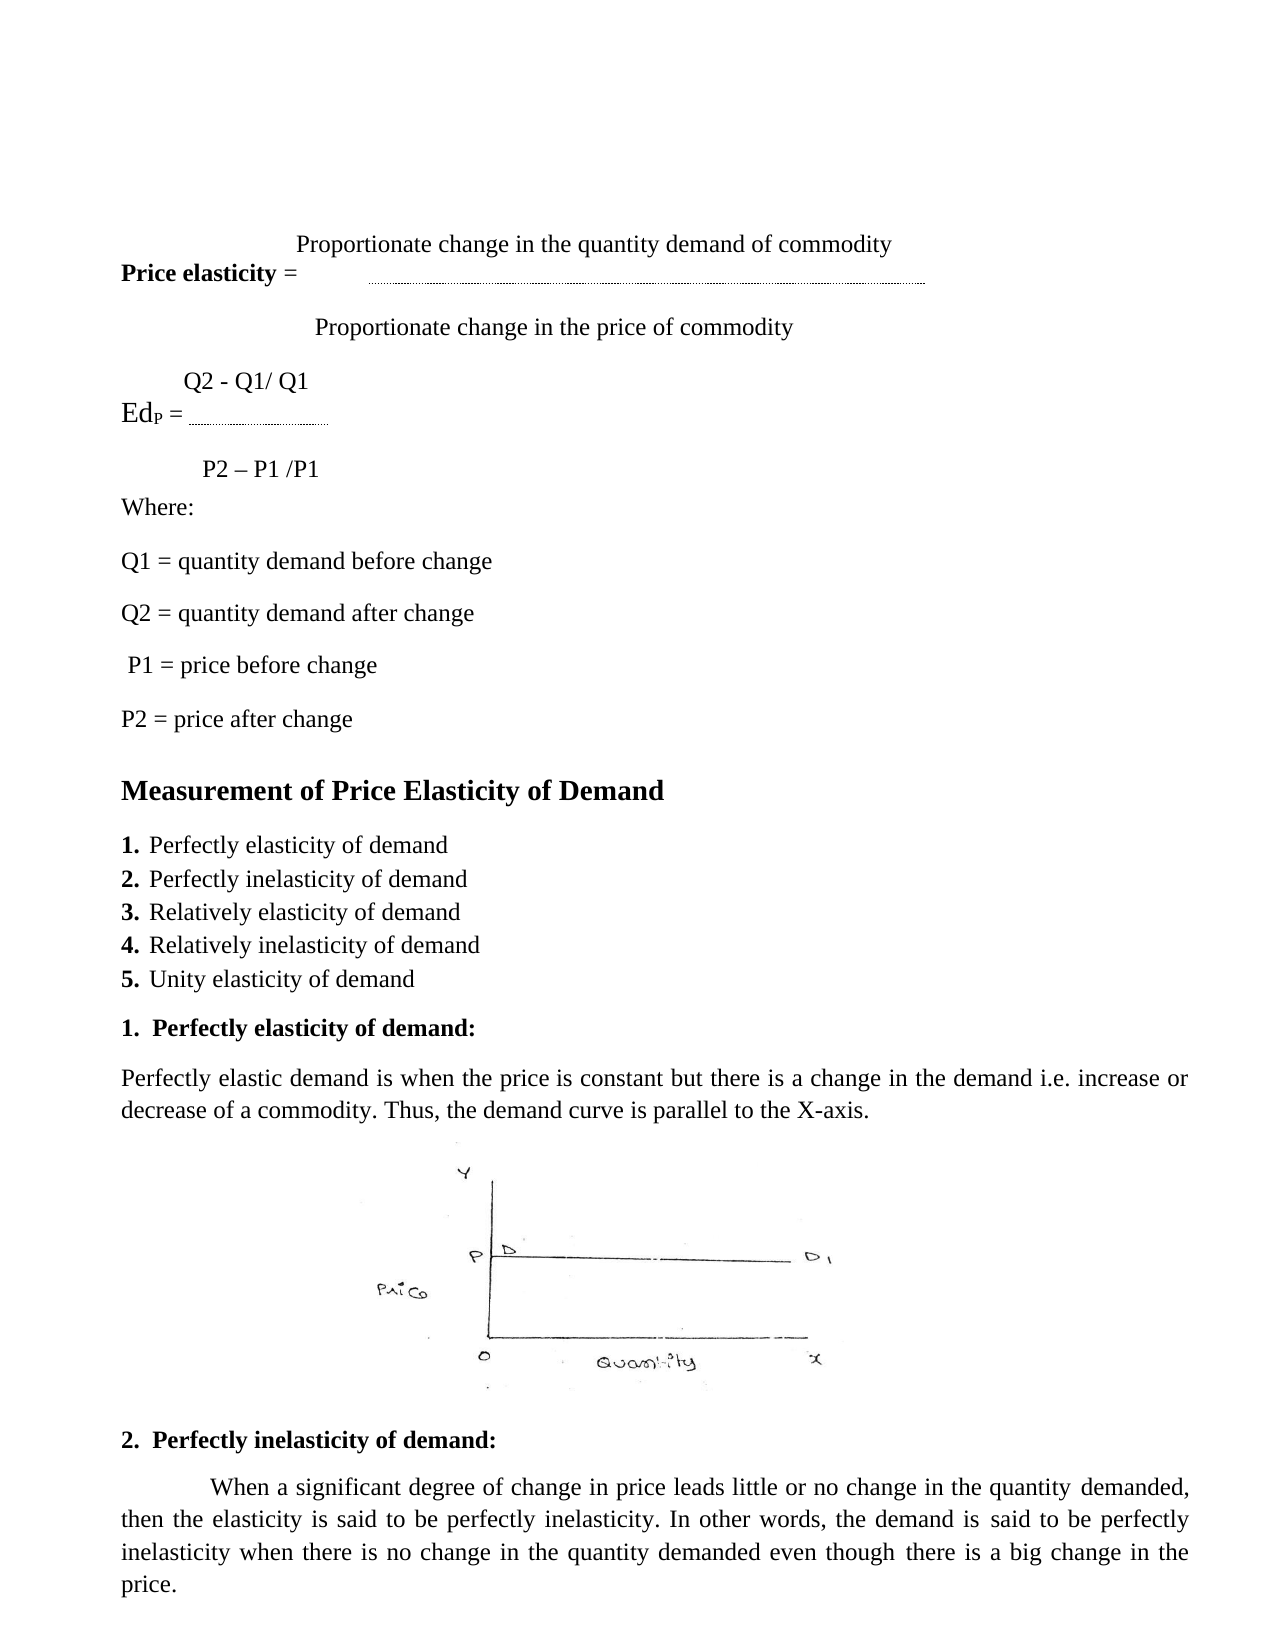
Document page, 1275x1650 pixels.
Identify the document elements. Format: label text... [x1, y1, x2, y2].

text Proportionate change in the price of commodity [121, 312, 1189, 341]
list Perfectly inelasticity of demand [121, 864, 1189, 893]
text Perfectly elastic demand is when the price is constant but there is a change in the demand i.e. increase or decrease of a commodity. Thus, the demand curve is parallel to the X-axis. [121, 1063, 1189, 1124]
subtitle Measurement of Price Elasticity of Demand [121, 773, 1189, 807]
text P2 – P1 /P1 [121, 454, 1189, 483]
picture [359, 1142, 844, 1391]
text Q2 - Q1/ Q1 [121, 366, 1189, 394]
text When a significant degree of change in price leads little or no change in the quantity demanded, then the elasticity is said to be perfectly inelasticity. In other words, the demand is said to be perfectly inelasticity when there is no change in the quantity demanded even though there is a big change in the price. [121, 1472, 1189, 1598]
list Perfectly elasticity of demand [121, 830, 1189, 859]
subtitle Price elasticity = [121, 258, 1189, 286]
text P2 = price after change [121, 704, 1189, 733]
text EdP = [121, 395, 1189, 428]
subtitle 2. Perfectly inelasticity of demand: [121, 1425, 1189, 1453]
list Unity elasticity of demand [121, 964, 1189, 992]
subtitle 1. Perfectly elasticity of demand: [121, 1013, 1189, 1042]
text P1 = price before change [121, 650, 1189, 679]
list Relatively elasticity of demand [121, 897, 1189, 926]
list Relatively inelasticity of demand [121, 930, 1189, 959]
text Where: [121, 492, 1189, 521]
text Q2 = quantity demand after change [121, 598, 1189, 627]
text Proportionate change in the quantity demand of commodity [121, 229, 1189, 257]
text Q1 = quantity demand before change [121, 546, 1189, 575]
